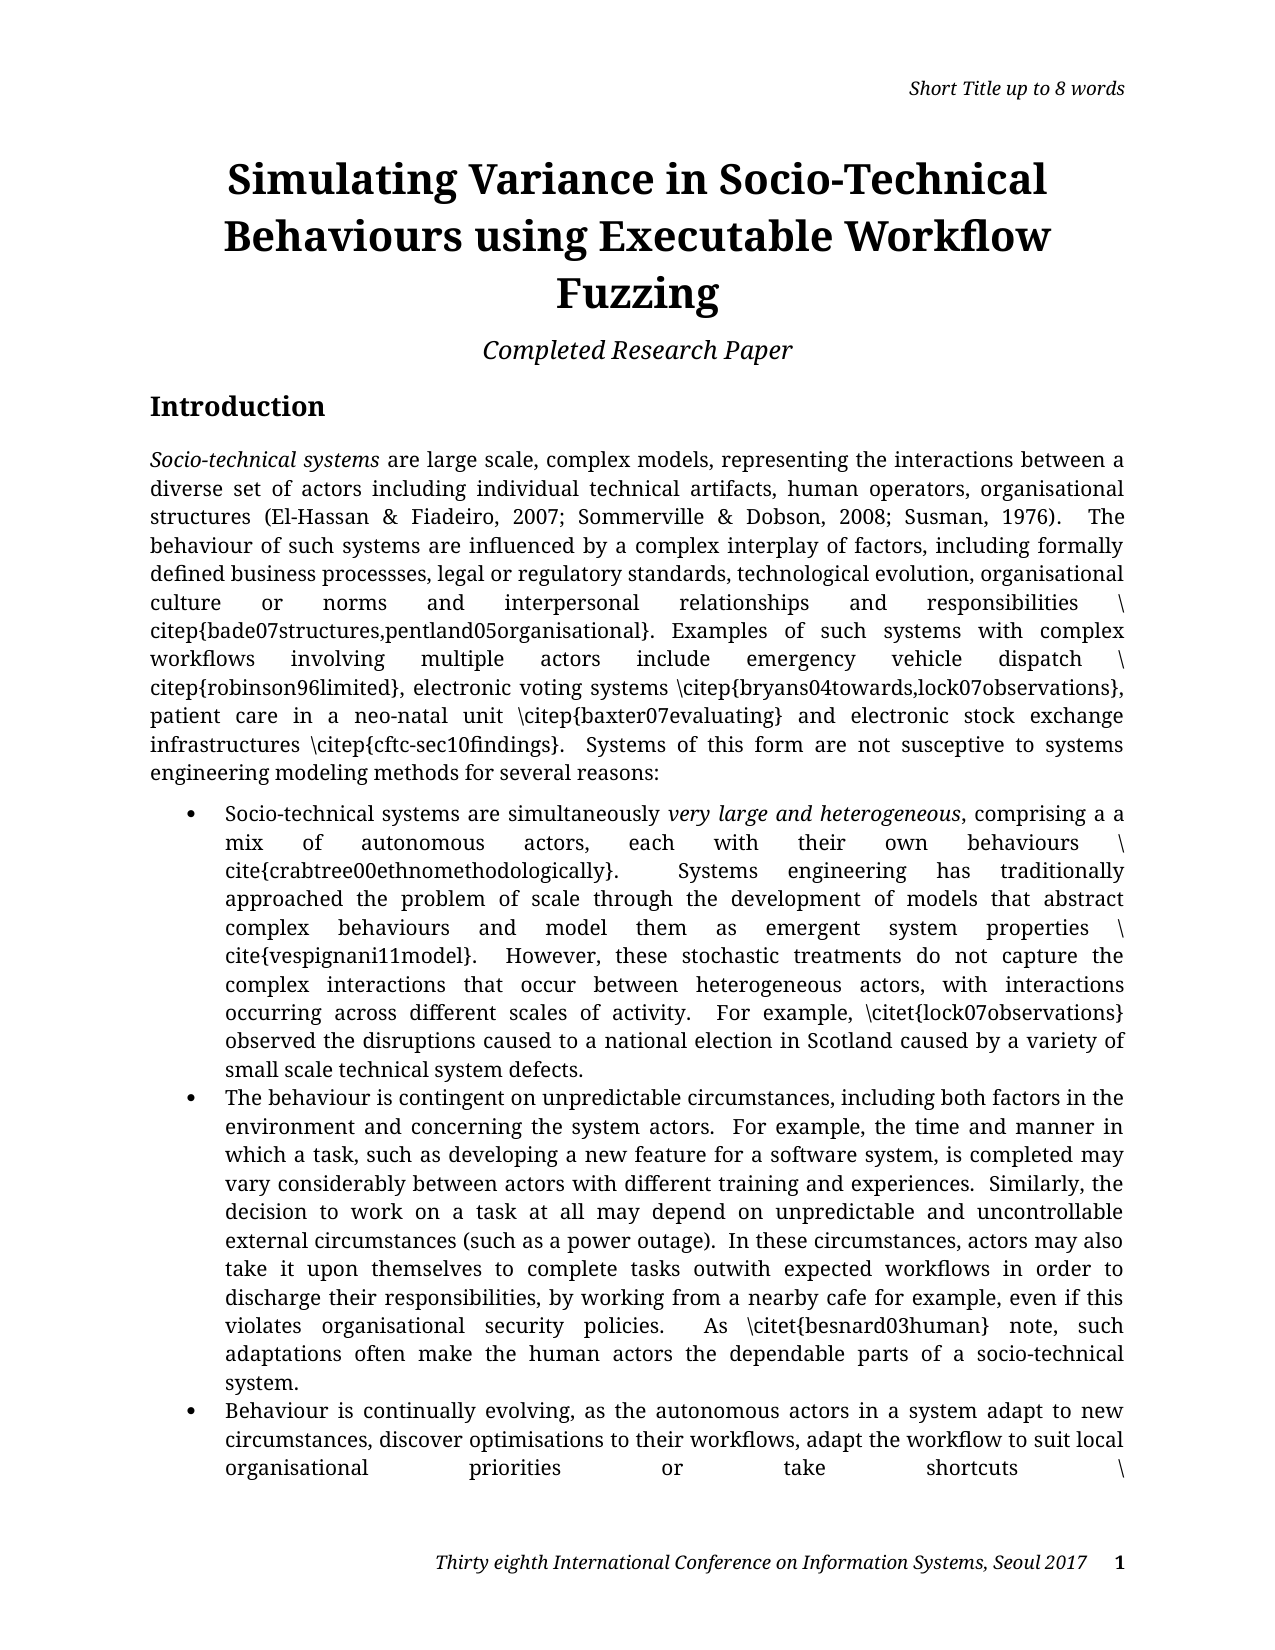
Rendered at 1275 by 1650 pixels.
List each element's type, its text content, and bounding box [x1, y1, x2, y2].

text Socio-technical systems are large scale, complex models, representing the interactions between a diverse set of actors including individual technical artifacts, human operators, organisational structures (El-Hassan & Fiadeiro, 2007; Sommerville & Dobson, 2008; Susman, 1976). The behaviour of such systems are influenced by a complex interplay of factors, including formally defined business processses, legal or regulatory standards, technological evolution, organisational culture or norms and interpersonal relationships and responsibilities \citep{bade07structures,pentland05organisational}. Examples of such systems with complex workflows involving multiple actors include emergency vehicle dispatch \citep{robinson96limited}, electronic voting systems \citep{bryans04towards,lock07observations}, patient care in a neo-natal unit \citep{baxter07evaluating} and electronic stock exchange infrastructures \citep{cftc-sec10findings}. Systems of this form are not susceptive to systems engineering modeling methods for several reasons: [150, 445, 1125, 787]
list Socio-technical systems are simultaneously very large and heterogeneous, comprising a a mix of autonomous actors, each with their own behaviours \cite{crabtree00ethnomethodologically}. Systems engineering has traditionally approached the problem of scale through the development of models that abstract complex behaviours and model them as emergent system properties \cite{vespignani11model}. However, these stochastic treatments do not capture the complex interactions that occur between heterogeneous actors, with interactions occurring across different scales of activity. For example, \citet{lock07observations} observed the disruptions caused to a national election in Scotland caused by a variety of small scale technical system defects. [187, 799, 1125, 1083]
subtitle Introduction [150, 388, 1125, 424]
title Simulating Variance in Socio-Technical Behaviours using Executable Workflow Fuzzing [150, 150, 1125, 320]
text Completed Research Paper [150, 333, 1125, 367]
